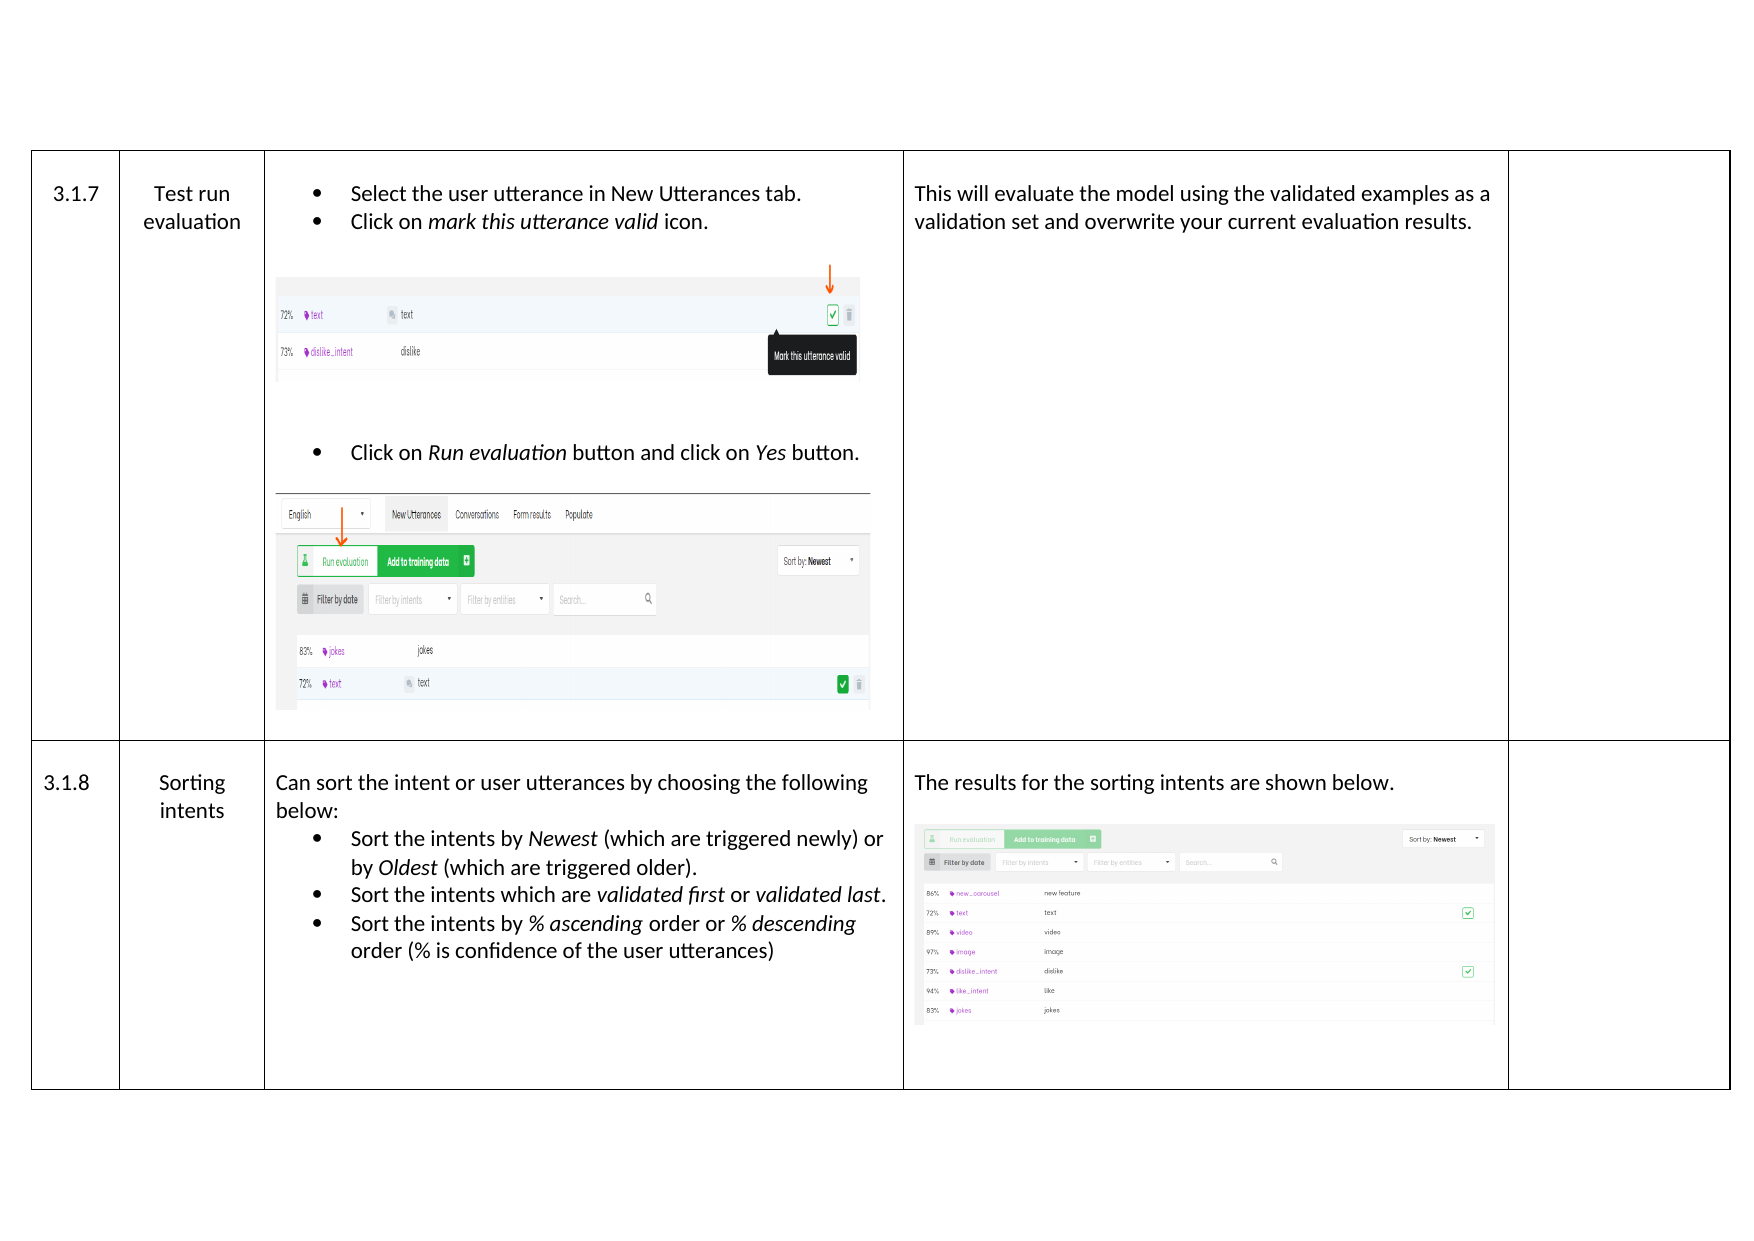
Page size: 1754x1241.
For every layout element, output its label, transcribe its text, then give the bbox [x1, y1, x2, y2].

table_header This will evaluate the model using the validated examples as a validation set and overwrite your current evaluation results. [904, 151, 1508, 739]
table_cell [1509, 741, 1729, 1089]
table_cell Sorting intents [120, 741, 264, 1089]
table_header 3.1.7 [32, 151, 119, 739]
table_header Select the user utterance in New Utterances tab. Click on mark this utterance valid icon. Click on Run evaluation button and click on Yes button. [265, 151, 903, 739]
table_cell 3.1.8 [32, 741, 119, 1089]
table_header [1509, 151, 1729, 739]
picture [914, 824, 1495, 1025]
picture [275, 263, 861, 382]
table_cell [904, 741, 1508, 1089]
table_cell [265, 741, 903, 1089]
table_header Test run evaluation [120, 151, 264, 739]
picture [275, 493, 871, 710]
